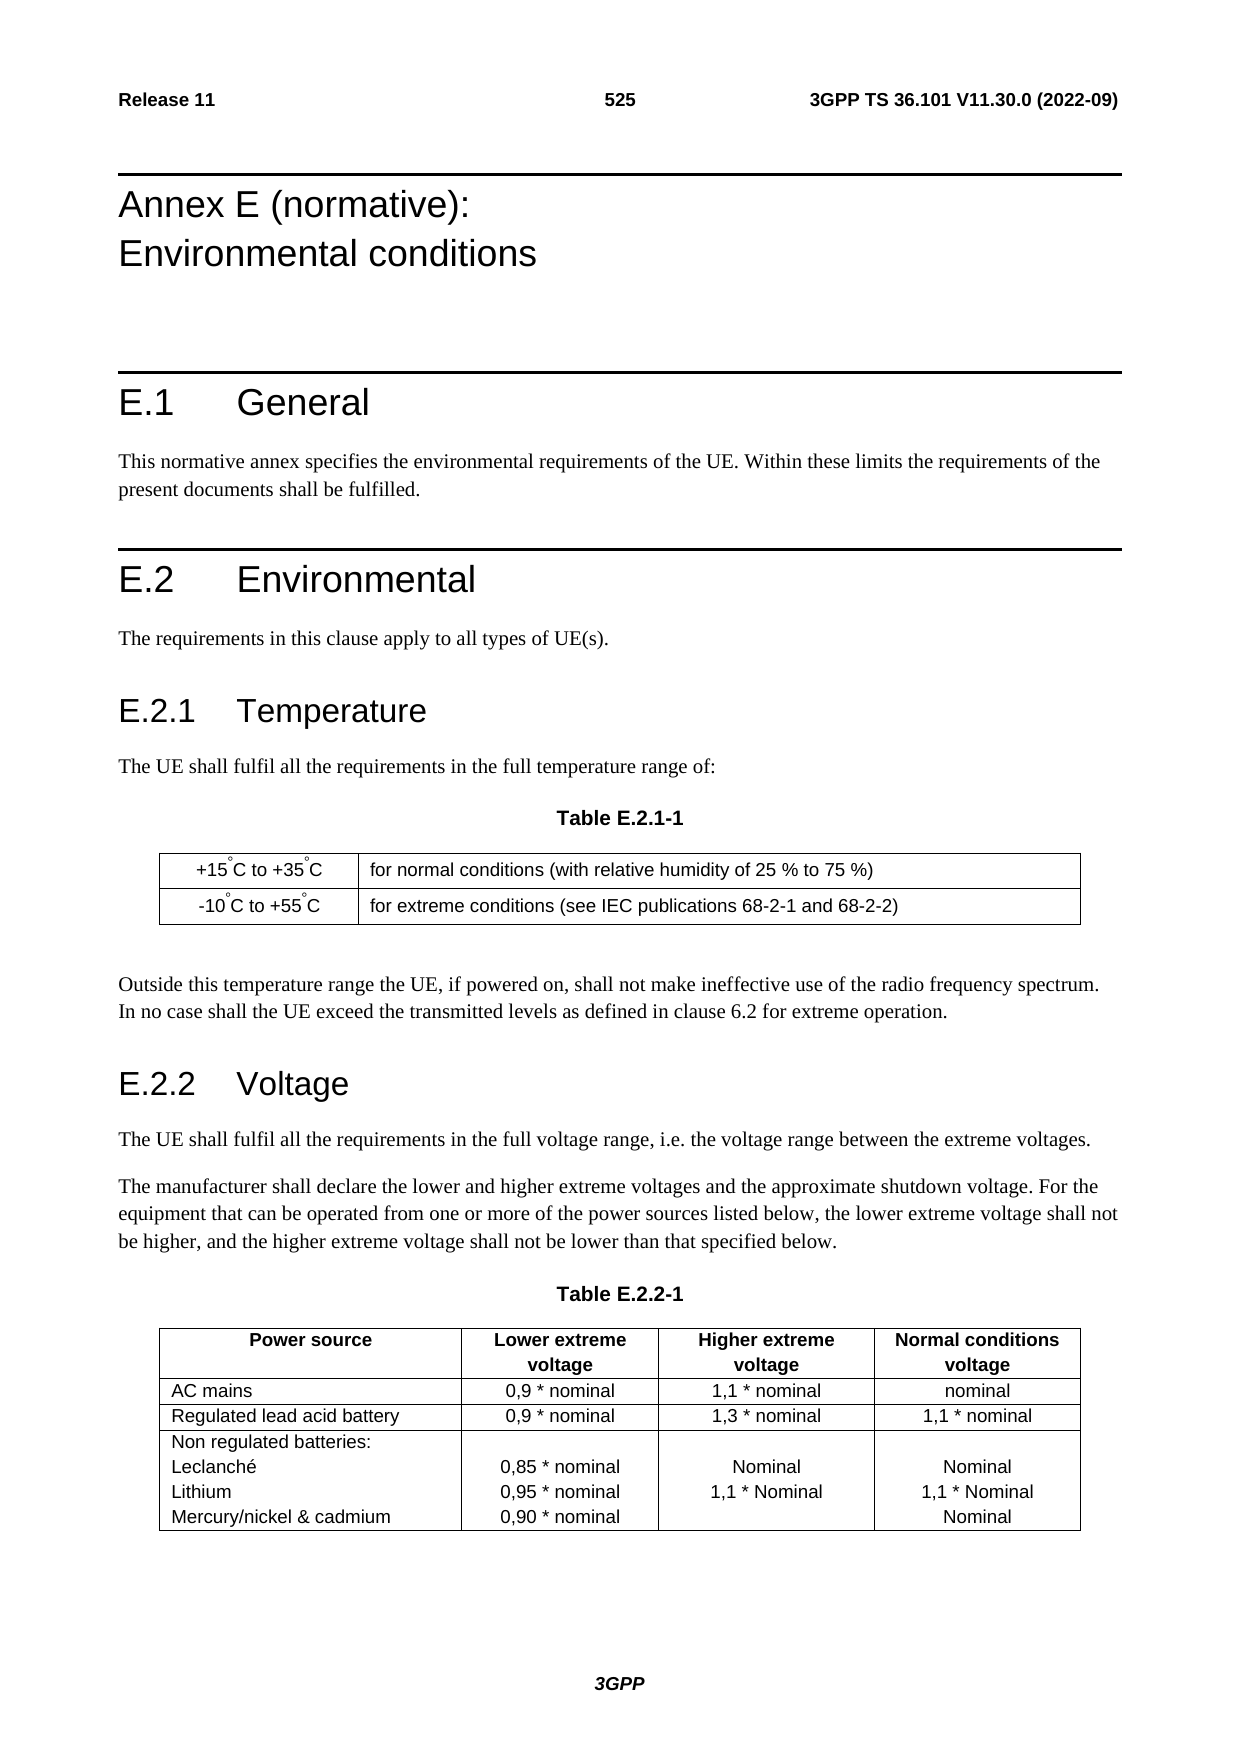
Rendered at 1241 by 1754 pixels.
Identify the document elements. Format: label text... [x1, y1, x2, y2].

text The requirements in this clause apply to all types of UE(s). [118, 626, 1122, 649]
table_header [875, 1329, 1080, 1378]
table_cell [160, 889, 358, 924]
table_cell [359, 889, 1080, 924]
subtitle E.1 General [118, 374, 1122, 424]
subtitle E.2 Environmental [118, 551, 1122, 600]
text Table E.2.2-1 [118, 1281, 1122, 1305]
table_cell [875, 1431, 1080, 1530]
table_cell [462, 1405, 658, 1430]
text The manufacturer shall declare the lower and higher extreme voltages and the approximate shutdown voltage. For the equipment that can be operated from one or more of the power sources listed below, the lower extreme voltage shall not be higher, and the higher extreme voltage shall not be lower than that specified below. [118, 1174, 1122, 1253]
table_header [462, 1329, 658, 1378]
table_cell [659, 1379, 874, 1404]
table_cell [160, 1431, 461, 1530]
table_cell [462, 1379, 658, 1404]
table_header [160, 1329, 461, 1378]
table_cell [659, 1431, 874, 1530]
subtitle Annex E (normative): Environmental conditions [118, 176, 1122, 274]
text Outside this temperature range the UE, if powered on, shall not make ineffective use of the radio frequency spectrum. In no case shall the UE exceed the transmitted levels as defined in clause 6.2 for extreme operation. [118, 972, 1122, 1023]
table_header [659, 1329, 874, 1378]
subtitle E.2.1 Temperature [118, 691, 1122, 729]
text The UE shall fulfil all the requirements in the full temperature range of: [118, 753, 1122, 778]
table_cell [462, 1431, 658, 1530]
subtitle E.2.2 Voltage [118, 1064, 1122, 1103]
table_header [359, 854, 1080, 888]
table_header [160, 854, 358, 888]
text The UE shall fulfil all the requirements in the full voltage range, i.e. the voltage range between the extreme voltages. [118, 1127, 1122, 1151]
text Table E.2.1-1 [118, 806, 1122, 830]
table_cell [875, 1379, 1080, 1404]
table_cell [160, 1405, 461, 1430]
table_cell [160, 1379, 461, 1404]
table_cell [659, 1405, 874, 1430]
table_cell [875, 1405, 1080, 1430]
text This normative annex specifies the environmental requirements of the UE. Within these limits the requirements of the present documents shall be fulfilled. [118, 449, 1122, 501]
